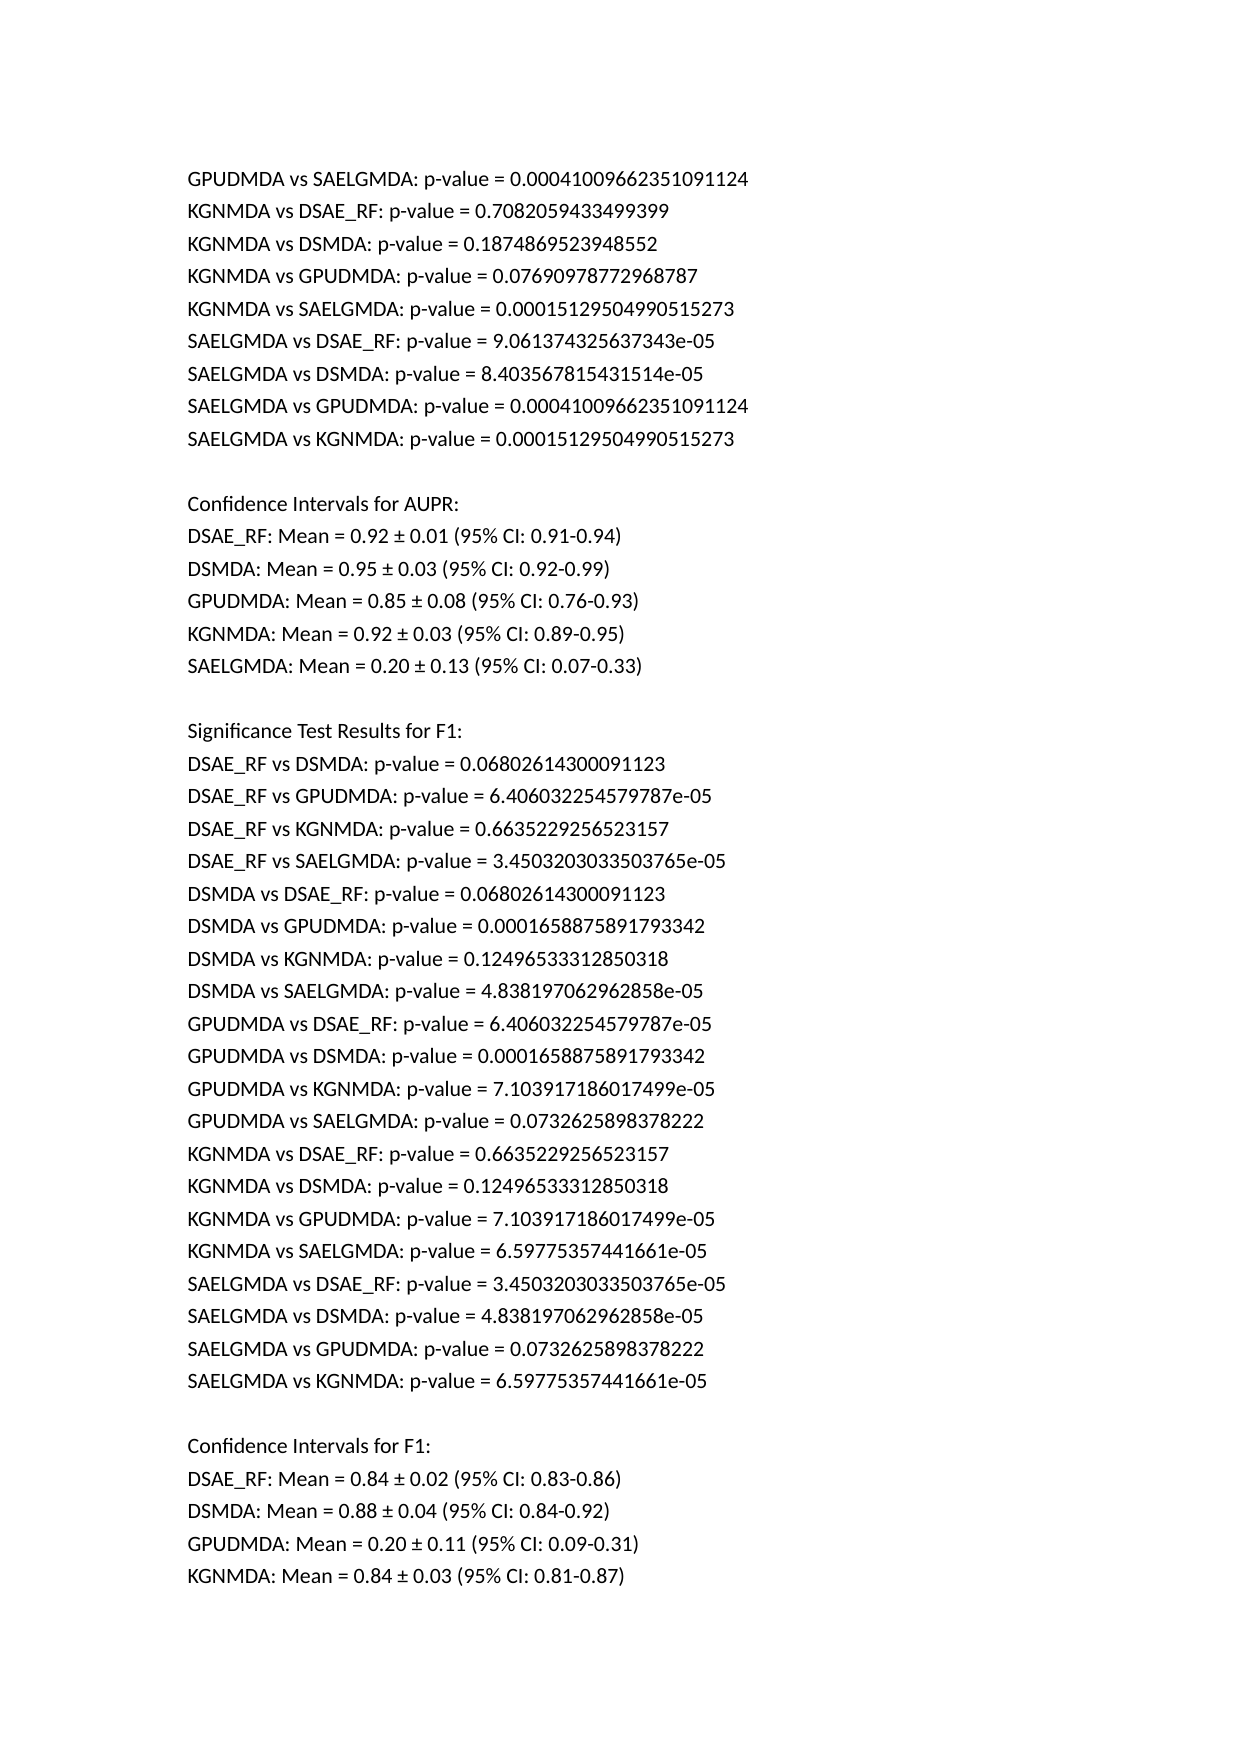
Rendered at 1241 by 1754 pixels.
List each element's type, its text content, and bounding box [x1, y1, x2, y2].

text GPUDMDA vs SAELGMDA: p-value = 0.00041009662351091124 [187, 162, 1053, 194]
text DSMDA vs SAELGMDA: p-value = 4.838197062962858e-05 [187, 974, 1053, 1007]
text Significance Test Results for F1: [187, 714, 1053, 747]
text KGNMDA vs GPUDMDA: p-value = 0.07690978772968787 [187, 259, 1053, 292]
text GPUDMDA: Mean = 0.20 ± 0.11 (95% CI: 0.09-0.31) [187, 1527, 1053, 1559]
text SAELGMDA vs DSMDA: p-value = 8.403567815431514e-05 [187, 357, 1053, 389]
text SAELGMDA vs GPUDMDA: p-value = 0.00041009662351091124 [187, 389, 1053, 422]
text Confidence Intervals for AUPR: [187, 487, 1053, 519]
text KGNMDA vs DSMDA: p-value = 0.12496533312850318 [187, 1169, 1053, 1202]
text SAELGMDA vs GPUDMDA: p-value = 0.0732625898378222 [187, 1332, 1053, 1364]
text DSAE_RF: Mean = 0.84 ± 0.02 (95% CI: 0.83-0.86) [187, 1462, 1053, 1494]
text KGNMDA vs DSAE_RF: p-value = 0.7082059433499399 [187, 194, 1053, 227]
text GPUDMDA vs DSAE_RF: p-value = 6.406032254579787e-05 [187, 1007, 1053, 1039]
text DSAE_RF vs GPUDMDA: p-value = 6.406032254579787e-05 [187, 779, 1053, 812]
text KGNMDA vs SAELGMDA: p-value = 6.59775357441661e-05 [187, 1234, 1053, 1267]
text KGNMDA vs DSAE_RF: p-value = 0.6635229256523157 [187, 1137, 1053, 1169]
text DSAE_RF vs SAELGMDA: p-value = 3.4503203033503765e-05 [187, 844, 1053, 877]
text DSMDA: Mean = 0.88 ± 0.04 (95% CI: 0.84-0.92) [187, 1494, 1053, 1527]
text DSMDA vs KGNMDA: p-value = 0.12496533312850318 [187, 942, 1053, 974]
text DSMDA vs DSAE_RF: p-value = 0.06802614300091123 [187, 877, 1053, 909]
text DSAE_RF vs KGNMDA: p-value = 0.6635229256523157 [187, 812, 1053, 844]
text DSMDA: Mean = 0.95 ± 0.03 (95% CI: 0.92-0.99) [187, 552, 1053, 584]
text GPUDMDA vs DSMDA: p-value = 0.0001658875891793342 [187, 1039, 1053, 1072]
text GPUDMDA vs SAELGMDA: p-value = 0.0732625898378222 [187, 1104, 1053, 1137]
text DSAE_RF vs DSMDA: p-value = 0.06802614300091123 [187, 747, 1053, 779]
text GPUDMDA vs KGNMDA: p-value = 7.103917186017499e-05 [187, 1072, 1053, 1104]
text SAELGMDA: Mean = 0.20 ± 0.13 (95% CI: 0.07-0.33) [187, 649, 1053, 682]
text KGNMDA vs DSMDA: p-value = 0.1874869523948552 [187, 227, 1053, 259]
text SAELGMDA vs DSAE_RF: p-value = 9.061374325637343e-05 [187, 324, 1053, 357]
text KGNMDA: Mean = 0.92 ± 0.03 (95% CI: 0.89-0.95) [187, 617, 1053, 649]
text KGNMDA vs GPUDMDA: p-value = 7.103917186017499e-05 [187, 1202, 1053, 1234]
text SAELGMDA vs KGNMDA: p-value = 0.00015129504990515273 [187, 422, 1053, 454]
text DSMDA vs GPUDMDA: p-value = 0.0001658875891793342 [187, 909, 1053, 942]
text Confidence Intervals for F1: [187, 1429, 1053, 1462]
text KGNMDA: Mean = 0.84 ± 0.03 (95% CI: 0.81-0.87) [187, 1559, 1053, 1592]
text DSAE_RF: Mean = 0.92 ± 0.01 (95% CI: 0.91-0.94) [187, 519, 1053, 552]
text SAELGMDA vs DSAE_RF: p-value = 3.4503203033503765e-05 [187, 1267, 1053, 1299]
text GPUDMDA: Mean = 0.85 ± 0.08 (95% CI: 0.76-0.93) [187, 584, 1053, 617]
text SAELGMDA vs KGNMDA: p-value = 6.59775357441661e-05 [187, 1364, 1053, 1397]
text KGNMDA vs SAELGMDA: p-value = 0.00015129504990515273 [187, 292, 1053, 324]
text SAELGMDA vs DSMDA: p-value = 4.838197062962858e-05 [187, 1299, 1053, 1332]
